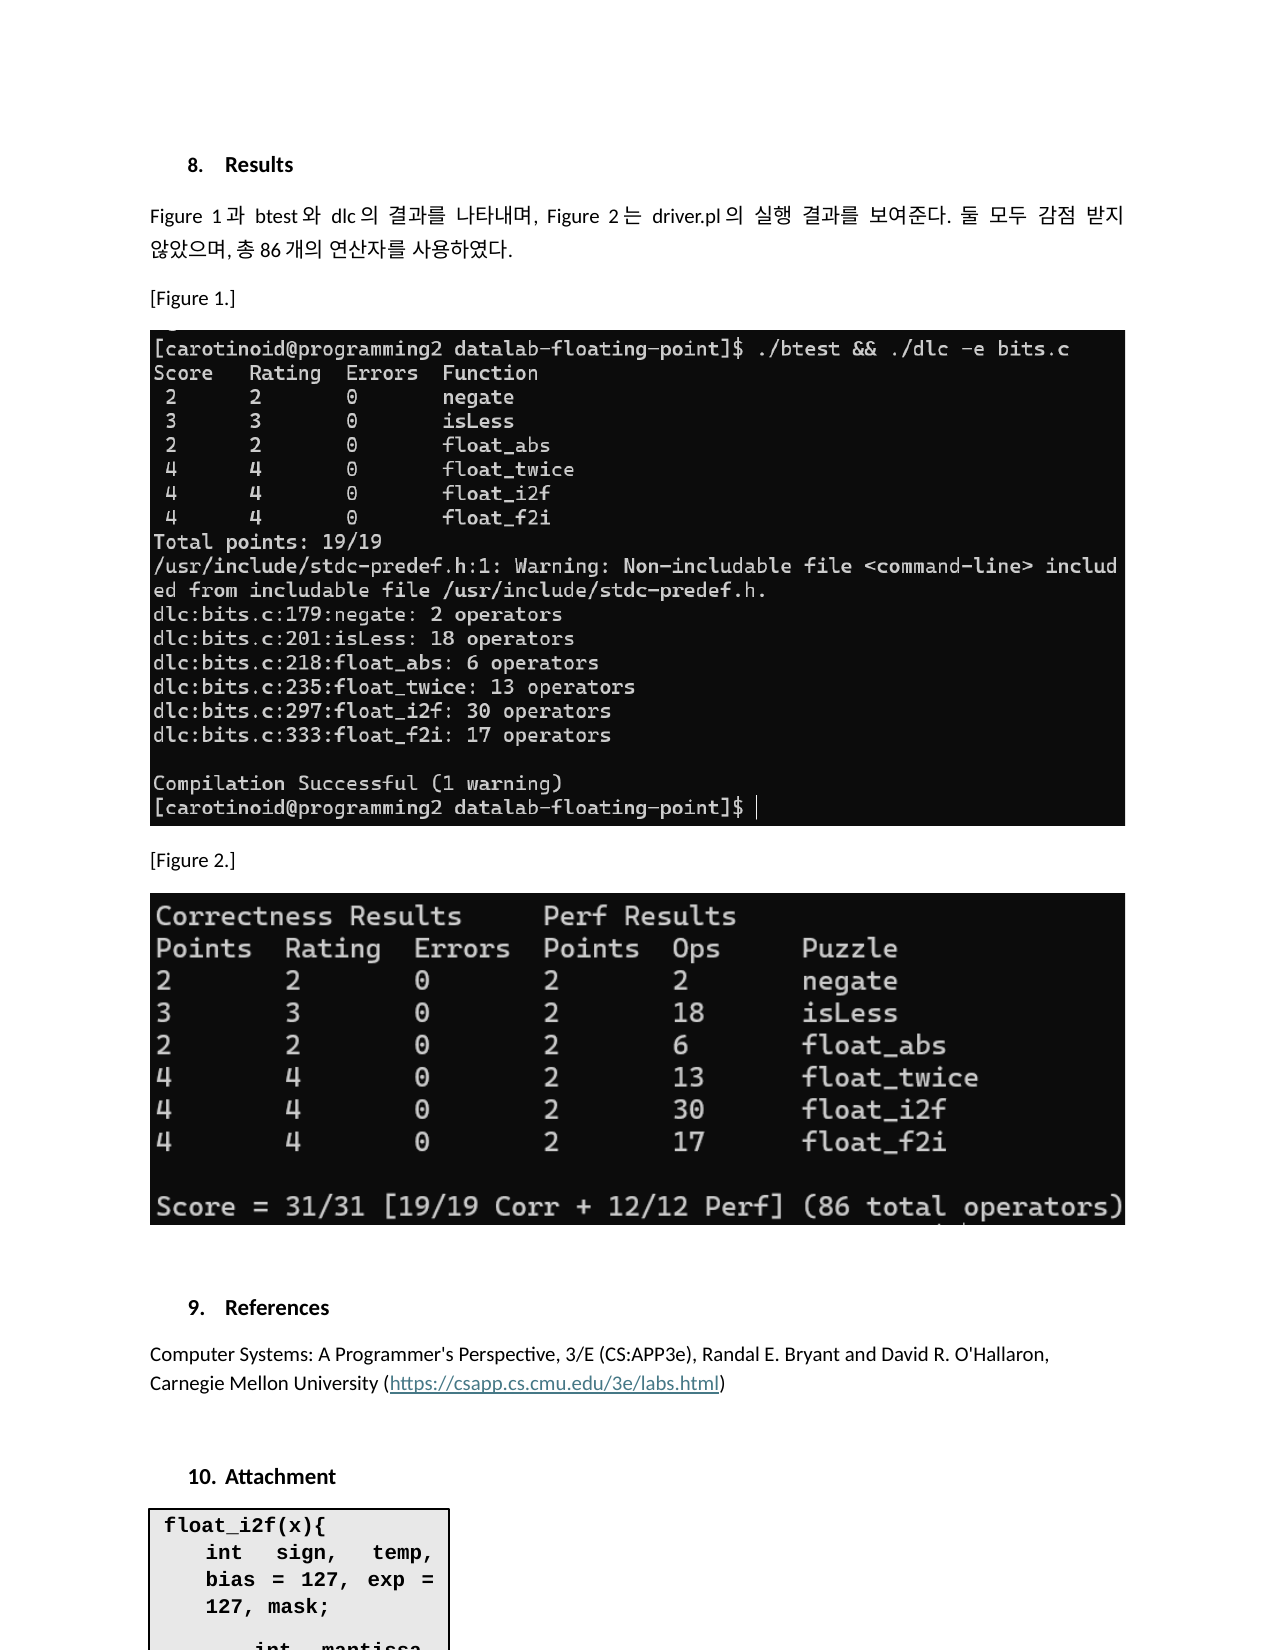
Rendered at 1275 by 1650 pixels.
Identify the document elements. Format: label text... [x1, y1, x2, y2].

text [Figure 1.] [150, 285, 1125, 310]
list References [187, 1293, 1125, 1321]
list Attachment [187, 1462, 1125, 1490]
text Computer Systems: A Programmer's Perspective, 3/E (CS:APP3e), Randal E. Bryant and David R. O'Hallaron, Carnegie Mellon University (https://csapp.cs.cmu.edu/3e/labs.html) [150, 1341, 1125, 1396]
text [Figure 2.] [150, 847, 1125, 873]
text Figure 1과 btest와 dlc의 결과를 나타내며, Figure 2는 driver.pl의 실행 결과를 보여준다. 둘 모두 감점 받지 않았으며, 총86개의 연산자를 사용하였다. [150, 199, 1125, 264]
list Results [187, 150, 1125, 178]
picture [150, 893, 1125, 1225]
picture [150, 330, 1125, 826]
